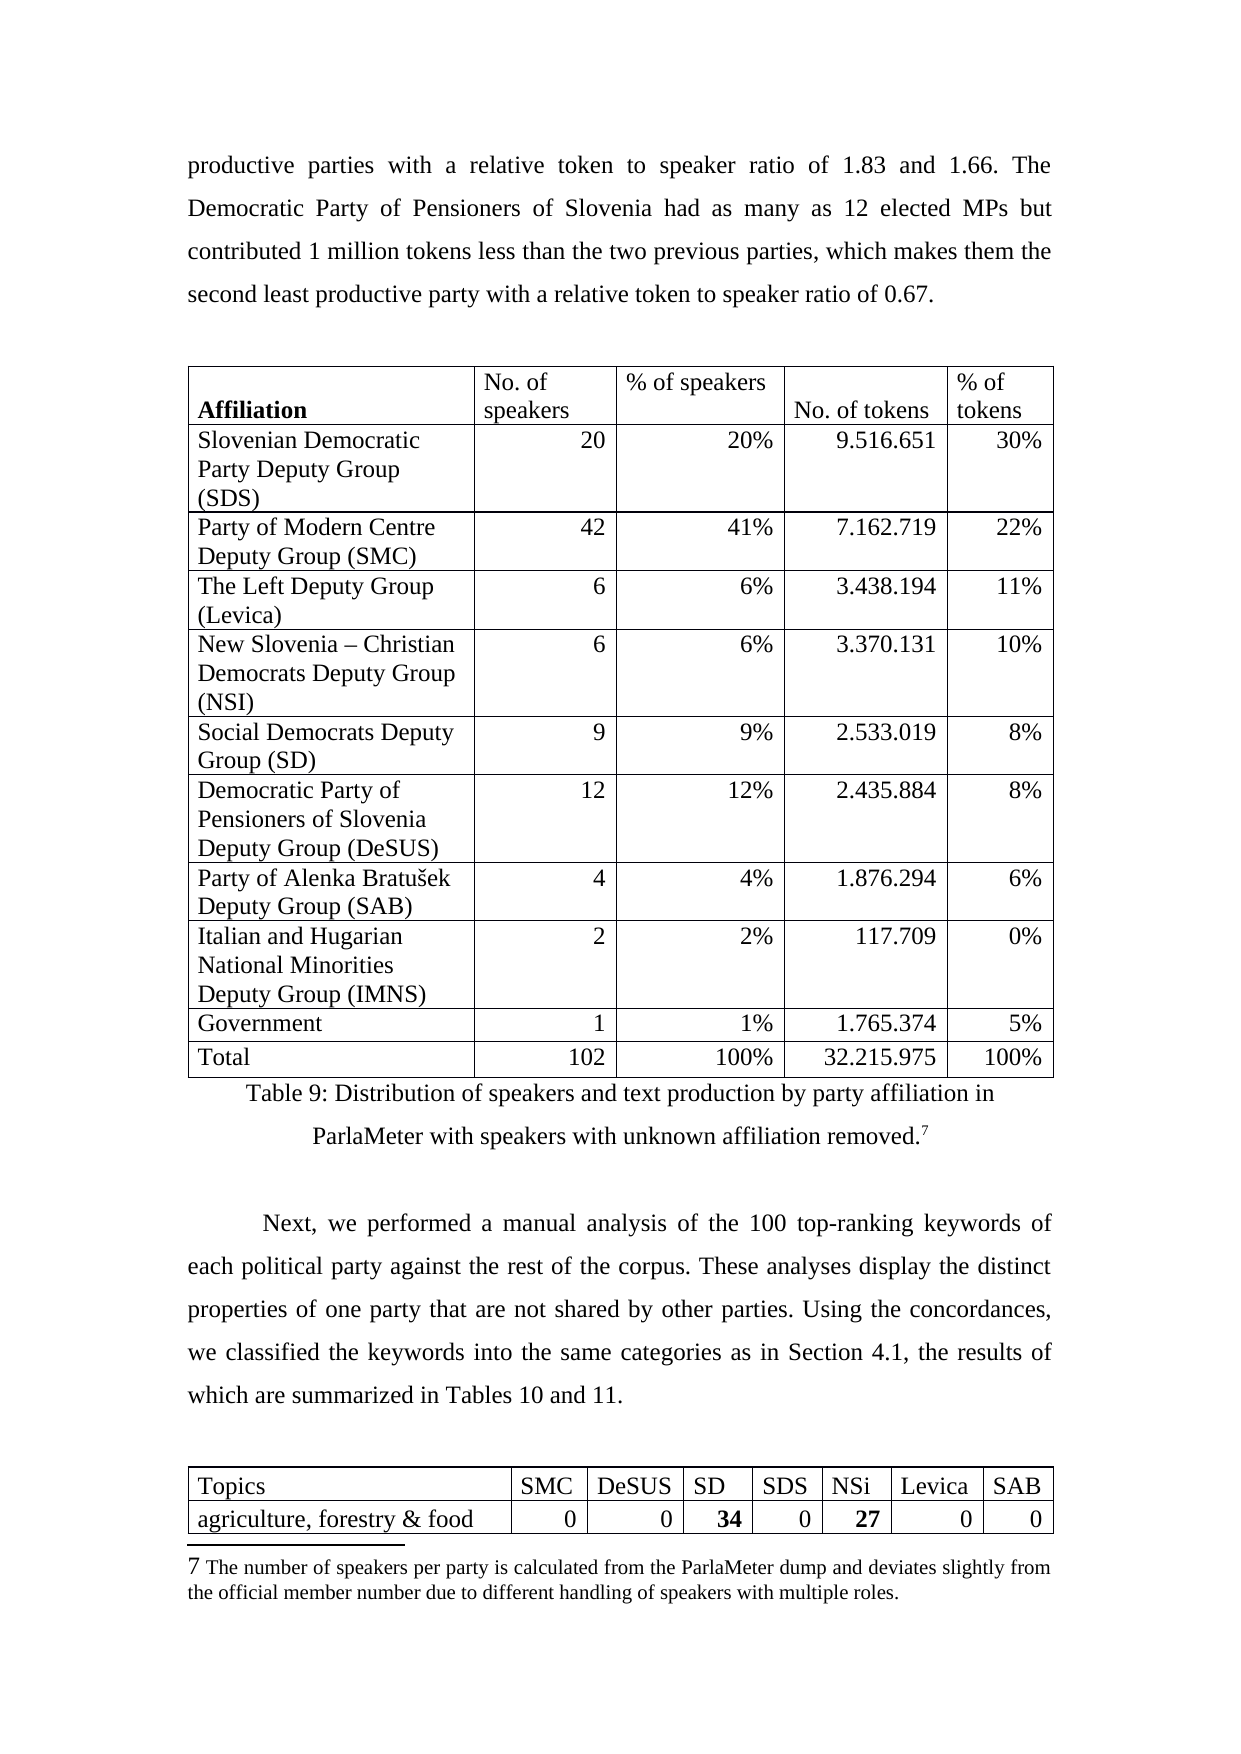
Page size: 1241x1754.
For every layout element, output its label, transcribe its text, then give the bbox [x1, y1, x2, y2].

table_cell 102 [475, 1042, 616, 1077]
table_cell 0 [892, 1501, 983, 1533]
table_cell 8% [948, 717, 1053, 774]
table_cell Italian and Hugarian National Minorities Deputy Group (IMNS) [189, 921, 474, 1007]
table_header SAB [984, 1468, 1053, 1500]
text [187, 150, 1053, 308]
table_header % of speakers [617, 367, 784, 424]
table_cell Party of Alenka Bratušek Deputy Group (SAB) [189, 863, 474, 920]
table_cell 20% [617, 425, 784, 511]
table_header Affiliation [189, 367, 474, 424]
table_cell 12 [475, 775, 616, 862]
table_cell 5% [948, 1009, 1053, 1041]
table_cell 12% [617, 775, 784, 862]
table_cell 2.435.884 [785, 775, 947, 862]
table_header % of tokens [948, 367, 1053, 424]
table_header Levica [892, 1468, 983, 1500]
table_cell 1.765.374 [785, 1009, 947, 1041]
table_cell 9% [617, 717, 784, 774]
table_cell 117.709 [785, 921, 947, 1007]
table_cell 42 [475, 513, 616, 570]
table_cell 20 [475, 425, 616, 511]
table_cell 0% [948, 921, 1053, 1007]
table_cell The Left Deputy Group (Levica) [189, 571, 474, 628]
table_cell 41% [617, 513, 784, 570]
table_cell 11% [948, 571, 1053, 628]
table_cell 1.876.294 [785, 863, 947, 920]
table_cell 0 [588, 1501, 683, 1533]
table_header SMC [512, 1468, 587, 1500]
table_cell 4% [617, 863, 784, 920]
table_header SDS [753, 1468, 822, 1500]
table_cell 2.533.019 [785, 717, 947, 774]
table_cell 34 [684, 1501, 752, 1533]
table_cell 6% [948, 863, 1053, 920]
table_header SD [684, 1468, 752, 1500]
table_cell 1% [617, 1009, 784, 1041]
table_cell 2% [617, 921, 784, 1007]
table_cell 7.162.719 [785, 513, 947, 570]
text Next, we performed a manual analysis of the 100 top-ranking keywords of each political party against the rest of the corpus. These analyses display the distinct properties of one party that are not shared by other parties. Using the concordances, we classified the keywords into the same categories as in Section 4.1, the results of which are summarized in Tables 10 and 11. [187, 1208, 1053, 1409]
table_cell 8% [948, 775, 1053, 862]
table_cell 2 [475, 921, 616, 1007]
table_cell 3.370.131 [785, 630, 947, 716]
table_header No. of tokens [785, 367, 947, 424]
table_cell 0 [984, 1501, 1053, 1533]
table_cell Slovenian Democratic Party Deputy Group (SDS) [189, 425, 474, 511]
table_cell 4 [475, 863, 616, 920]
table_cell 32.215.975 [785, 1042, 947, 1077]
table_cell 100% [617, 1042, 784, 1077]
table_header No. of speakers [475, 367, 616, 424]
table_cell 3.438.194 [785, 571, 947, 628]
table_cell 0 [512, 1501, 587, 1533]
table_cell 10% [948, 630, 1053, 716]
table_cell 1 [475, 1009, 616, 1041]
table_header Topics [189, 1468, 511, 1500]
table_cell Democratic Party of Pensioners of Slovenia Deputy Group (DeSUS) [189, 775, 474, 862]
table_cell Government [189, 1009, 474, 1041]
table_header DeSUS [588, 1468, 683, 1500]
table_cell agriculture, forestry & food [189, 1501, 511, 1533]
table_cell Social Democrats Deputy Group (SD) [189, 717, 474, 774]
table_cell 9.516.651 [785, 425, 947, 511]
table_cell 6% [617, 630, 784, 716]
table_cell Total [189, 1042, 474, 1077]
table_header NSi [823, 1468, 891, 1500]
text Table 9: Distribution of speakers and text production by party affiliation in ParlaMeter with speakers with unknown affiliation removed. [187, 1078, 1053, 1150]
table_cell 30% [948, 425, 1053, 511]
table_cell 22% [948, 513, 1053, 570]
table_cell 27 [823, 1501, 891, 1533]
table_cell 6% [617, 571, 784, 628]
table_cell 9 [475, 717, 616, 774]
table_cell Party of Modern Centre Deputy Group (SMC) [189, 513, 474, 570]
table_cell 0 [753, 1501, 822, 1533]
table_cell 6 [475, 630, 616, 716]
table_cell 6 [475, 571, 616, 628]
table_cell 100% [948, 1042, 1053, 1077]
table_cell New Slovenia – Christian Democrats Deputy Group (NSI) [189, 630, 474, 716]
